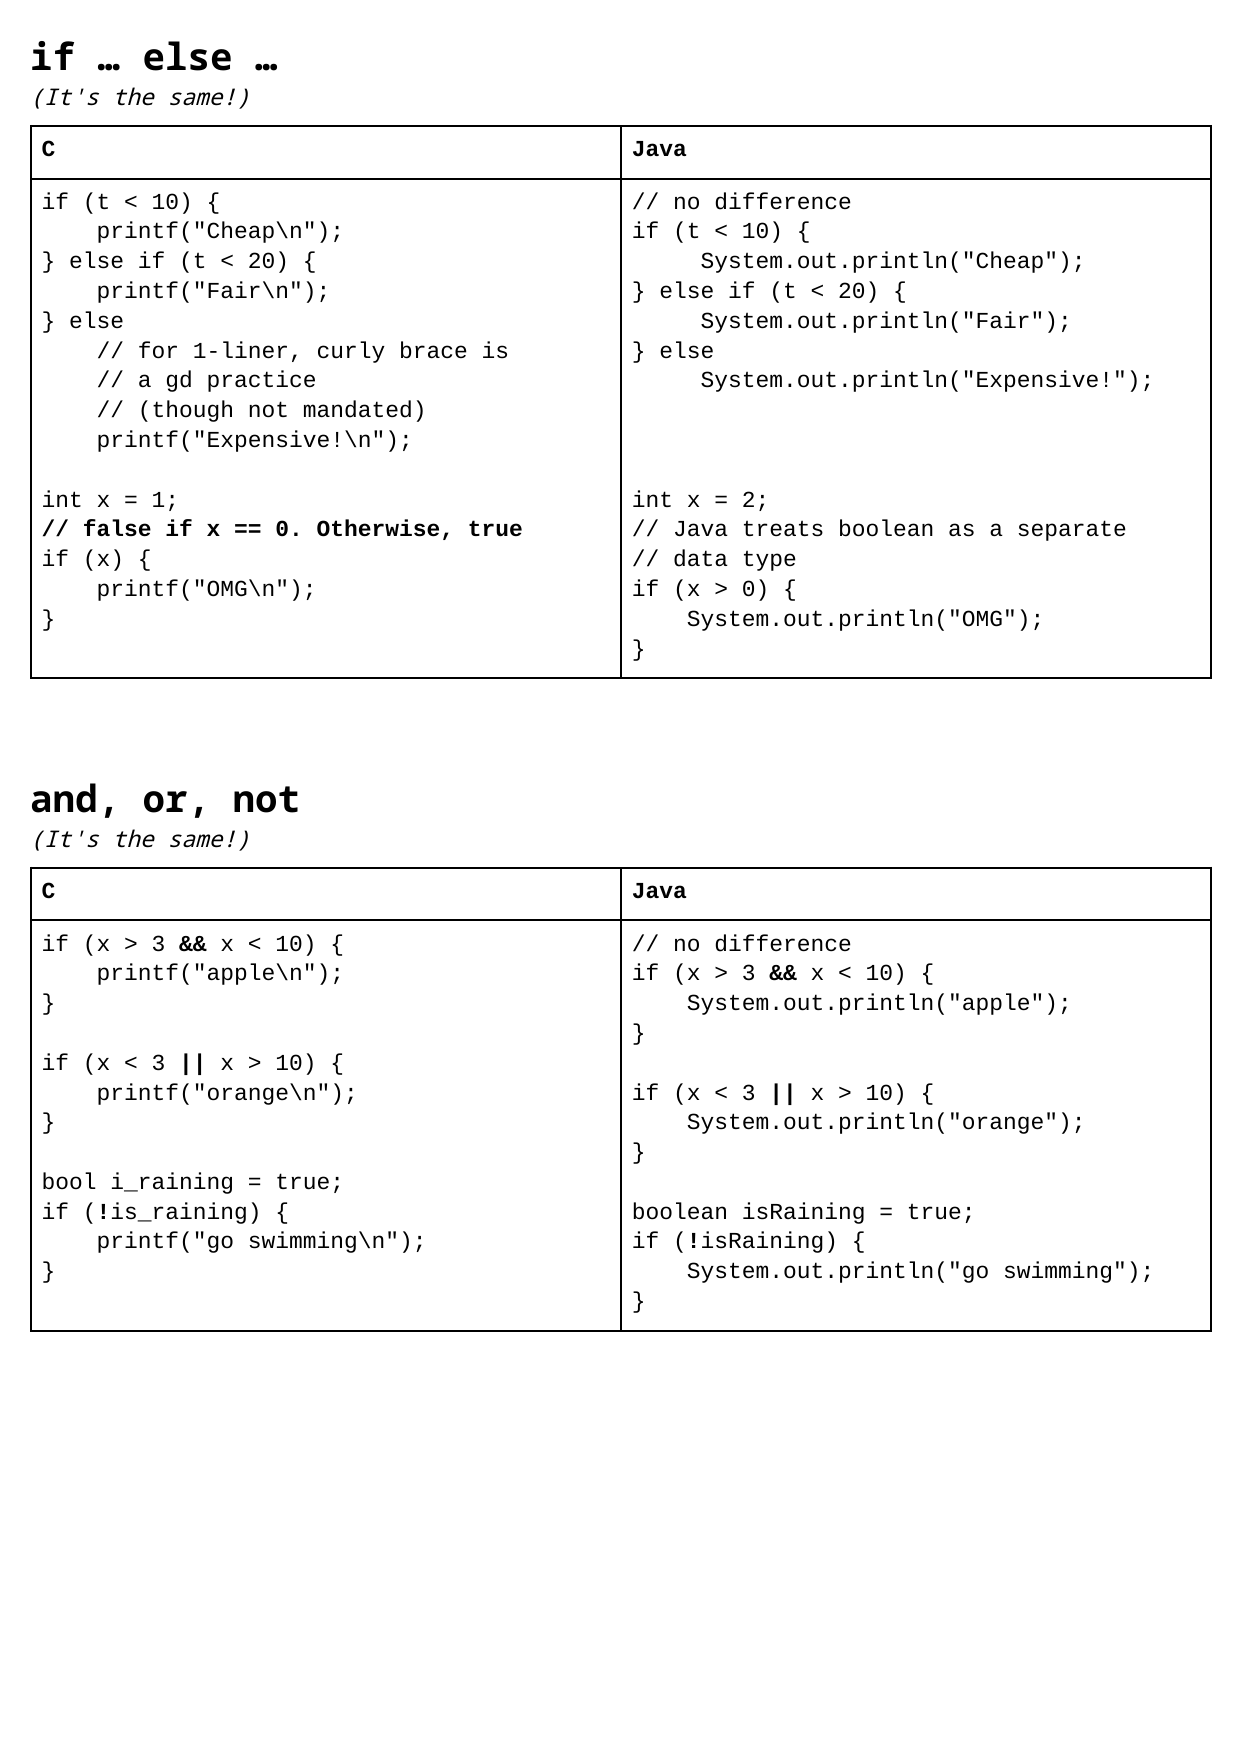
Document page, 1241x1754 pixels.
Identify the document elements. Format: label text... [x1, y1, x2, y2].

subtitle and, or, not (It's the same!) [30, 721, 1210, 854]
table_cell // no difference if (x > 3 && x < 10) { System.out.println("apple"); } if (x < 3 || x > 10) { System.out.println("orange"); } boolean isRaining = true; if (!isRaining) { System.out.println("go swimming"); } [622, 921, 1210, 1329]
table_header Java [622, 869, 1210, 919]
subtitle if … else … (It's the same!) [30, 30, 1210, 112]
table_cell // no difference if (t < 10) { System.out.println("Cheap"); } else if (t < 20) { System.out.println("Fair"); } else System.out.println("Expensive!"); int x = 2; // Java treats boolean as a separate // data type if (x > 0) { System.out.println("OMG"); } [622, 180, 1210, 677]
table_header C [32, 127, 620, 177]
table_header Java [622, 127, 1210, 177]
table_header C [32, 869, 620, 919]
table_cell if (t < 10) { printf("Cheap\n"); } else if (t < 20) { printf("Fair\n"); } else // for 1-liner, curly brace is // a gd practice // (though not mandated) printf("Expensive!\n"); int x = 1; // false if x == 0. Otherwise, true if (x) { printf("OMG\n"); } [32, 180, 620, 677]
table_cell if (x > 3 && x < 10) { printf("apple\n"); } if (x < 3 || x > 10) { printf("orange\n"); } bool i_raining = true; if (!is_raining) { printf("go swimming\n"); } [32, 921, 620, 1329]
